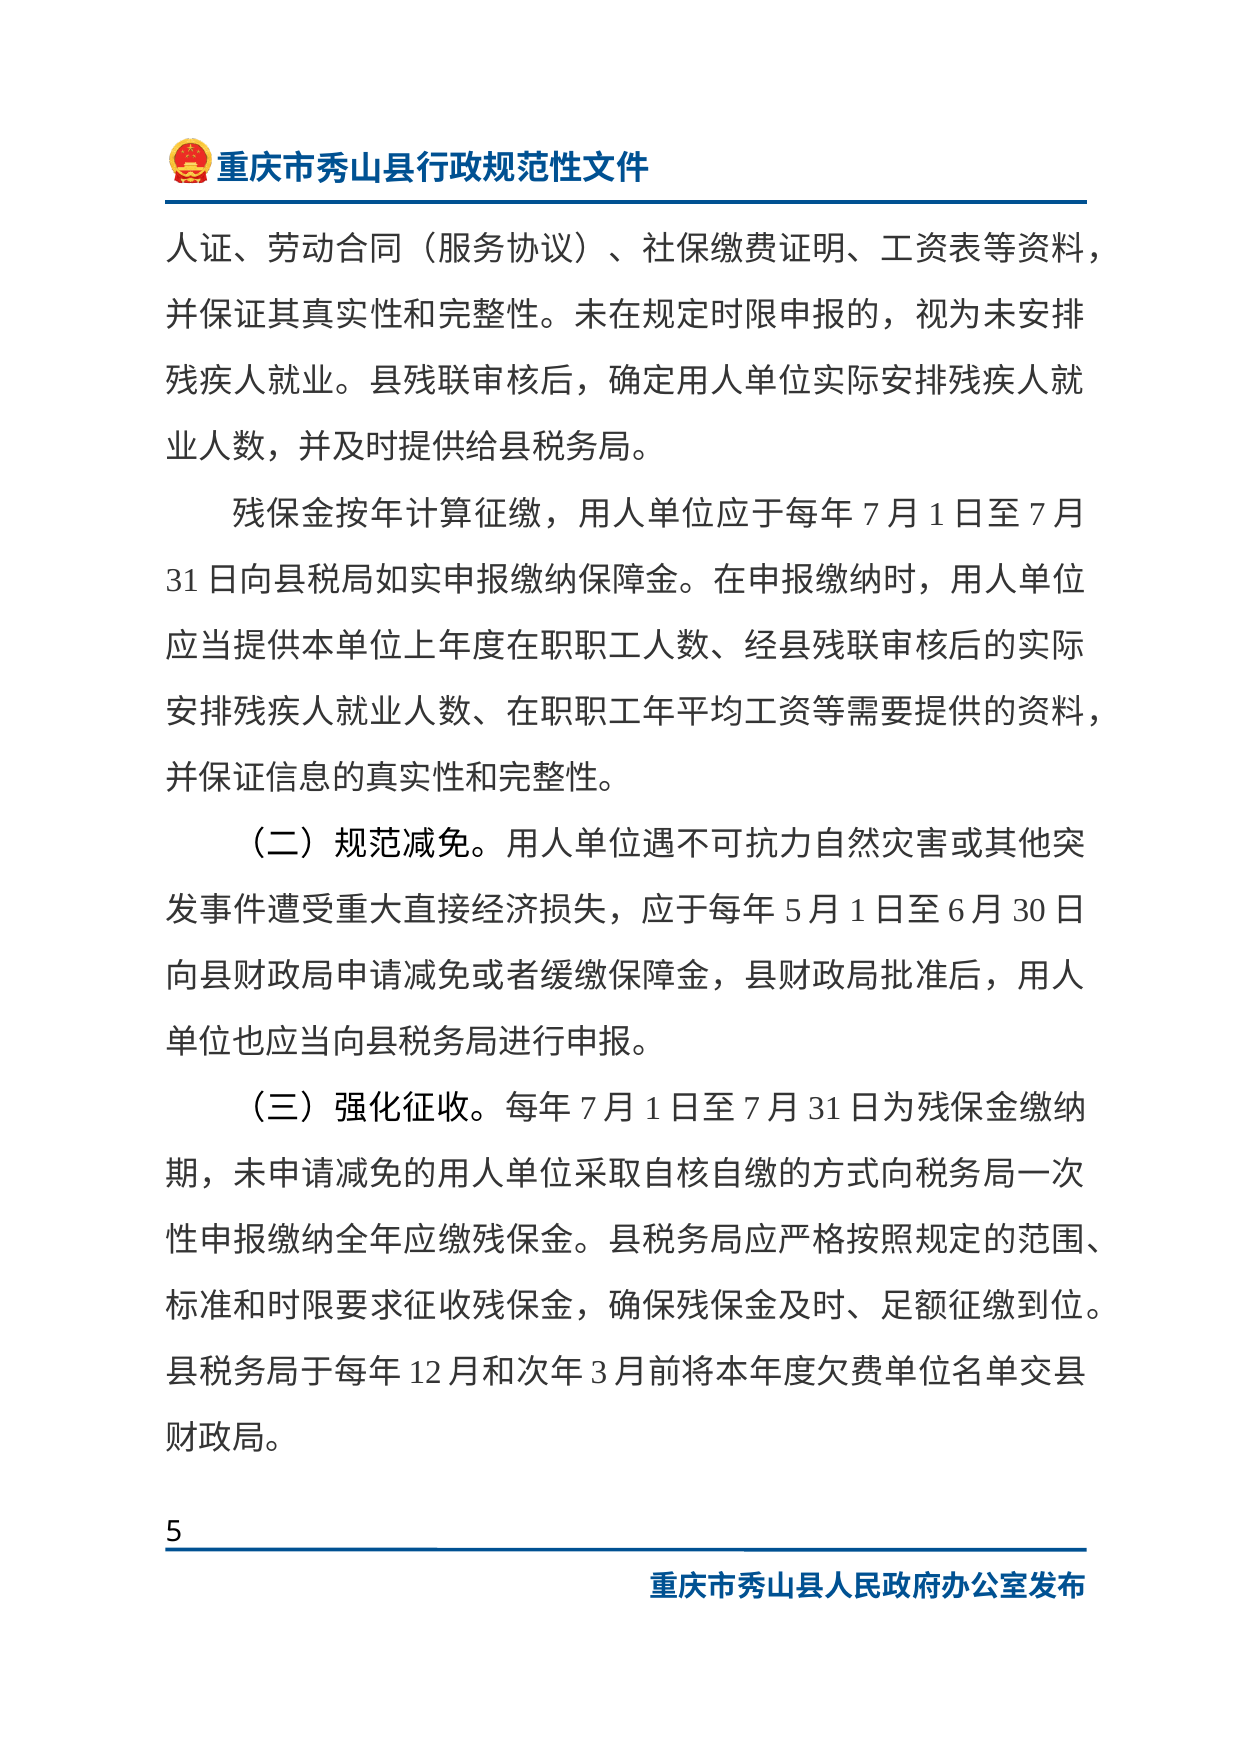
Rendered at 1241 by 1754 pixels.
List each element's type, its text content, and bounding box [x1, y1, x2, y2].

text （二）规范减免。用人单位遇不可抗力自然灾害或其他突发事件遭受重大直接经济损失，应于每年5月1日至6月30日向县财政局申请减免或者缓缴保障金，县财政局批准后，用人单位也应当向县税务局进行申报。 [165, 808, 1087, 1072]
picture [165, 136, 216, 187]
text 残保金按年计算征缴，用人单位应于每年7月1日至7月31日向县税局如实申报缴纳保障金。在申报缴纳时，用人单位应当提供本单位上年度在职职工人数、经县残联审核后的实际安排残疾人就业人数、在职职工年平均工资等需要提供的资料，并保证信息的真实性和完整性。 [165, 477, 1087, 808]
text （三）强化征收。每年7月1日至7月31日为残保金缴纳期，未申请减免的用人单位采取自核自缴的方式向税务局一次性申报缴纳全年应缴残保金。县税务局应严格按照规定的范围、标准和时限要求征收残保金，确保残保金及时、足额征缴到位。县税务局于每年12月和次年3月前将本年度欠费单位名单交县财政局。 [165, 1072, 1087, 1468]
